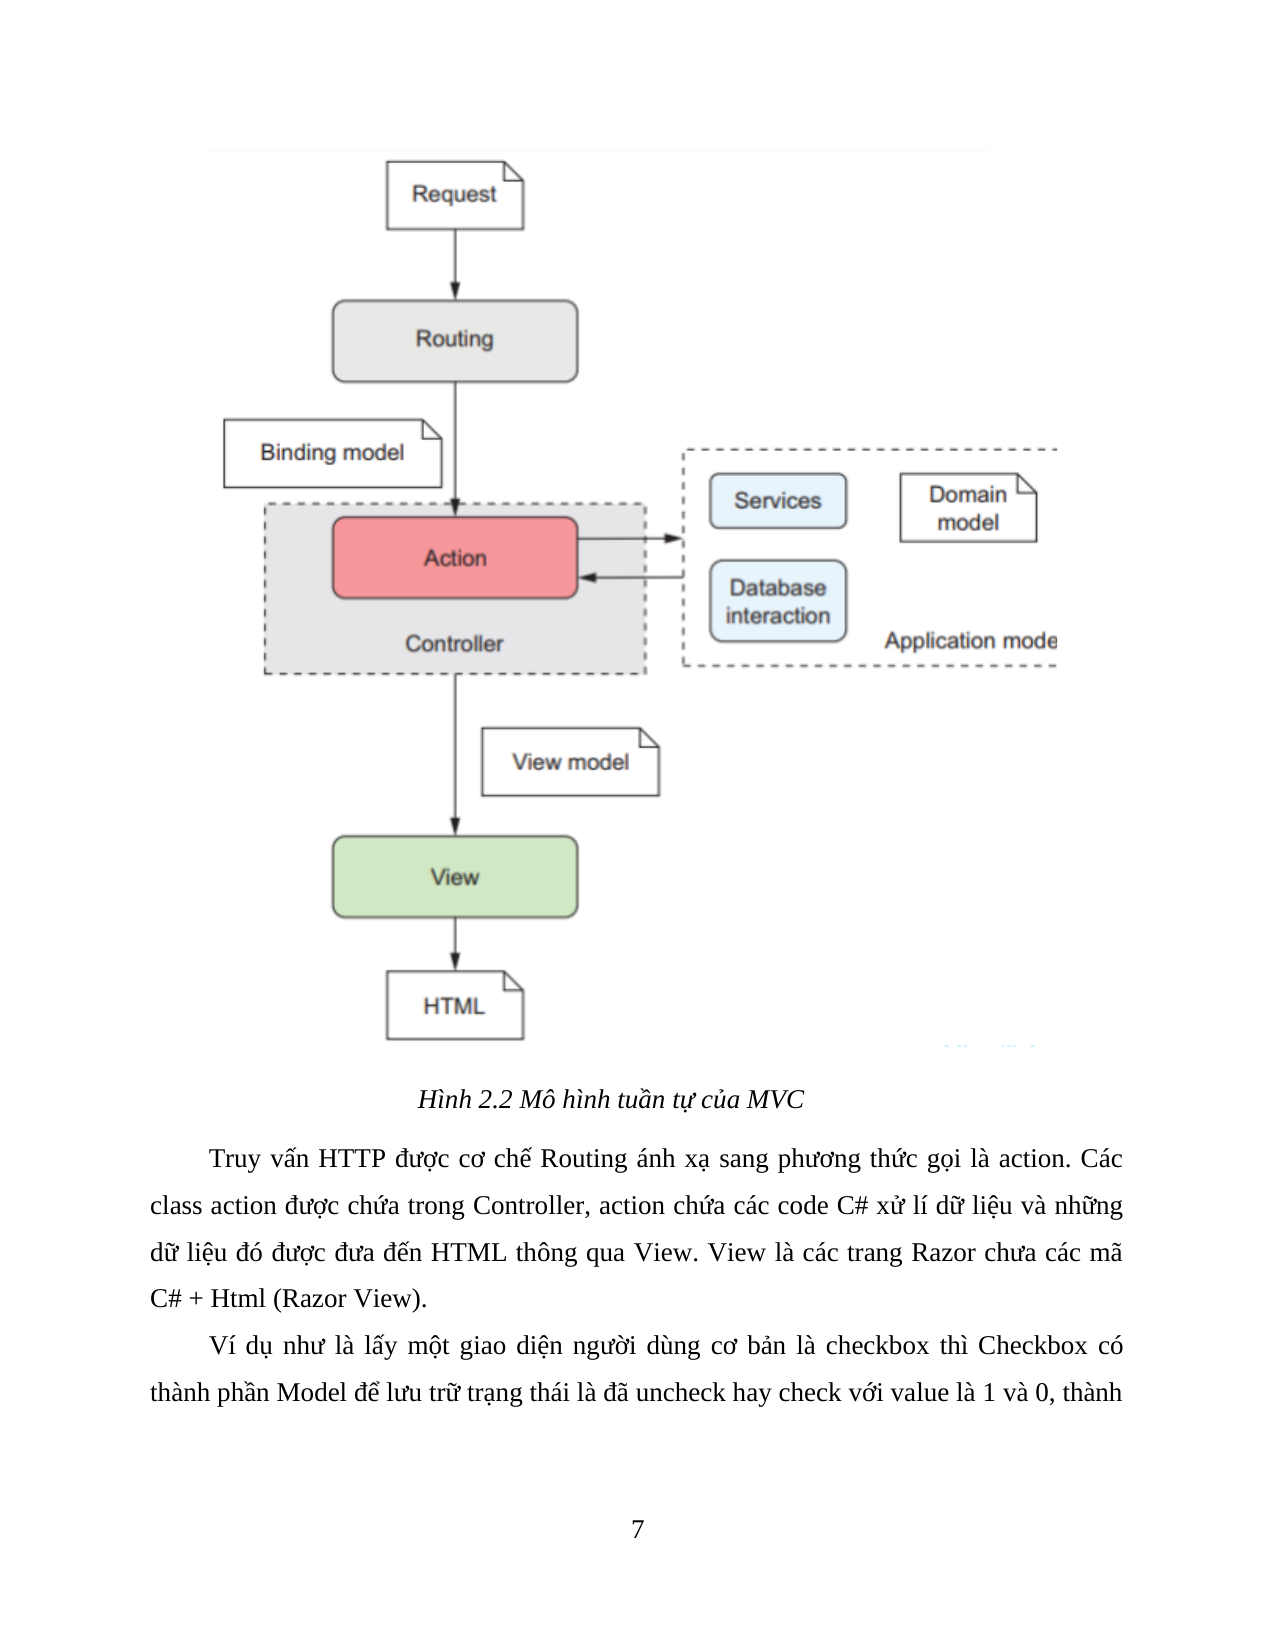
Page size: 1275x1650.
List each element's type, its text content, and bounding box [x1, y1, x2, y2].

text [150, 1329, 1125, 1407]
picture [208, 150, 1058, 1047]
text Truy vấn HTTP được cơ chế Routing ánh xạ sang phương thức gọi là action. Các class action được chứa trong Controller, action chứa các code C# xử lí dữ liệu và những dữ liệu đó được đưa đến HTML thông qua View. View là các trang Razor chưa các mã C# + Html (Razor View). [150, 1142, 1125, 1314]
